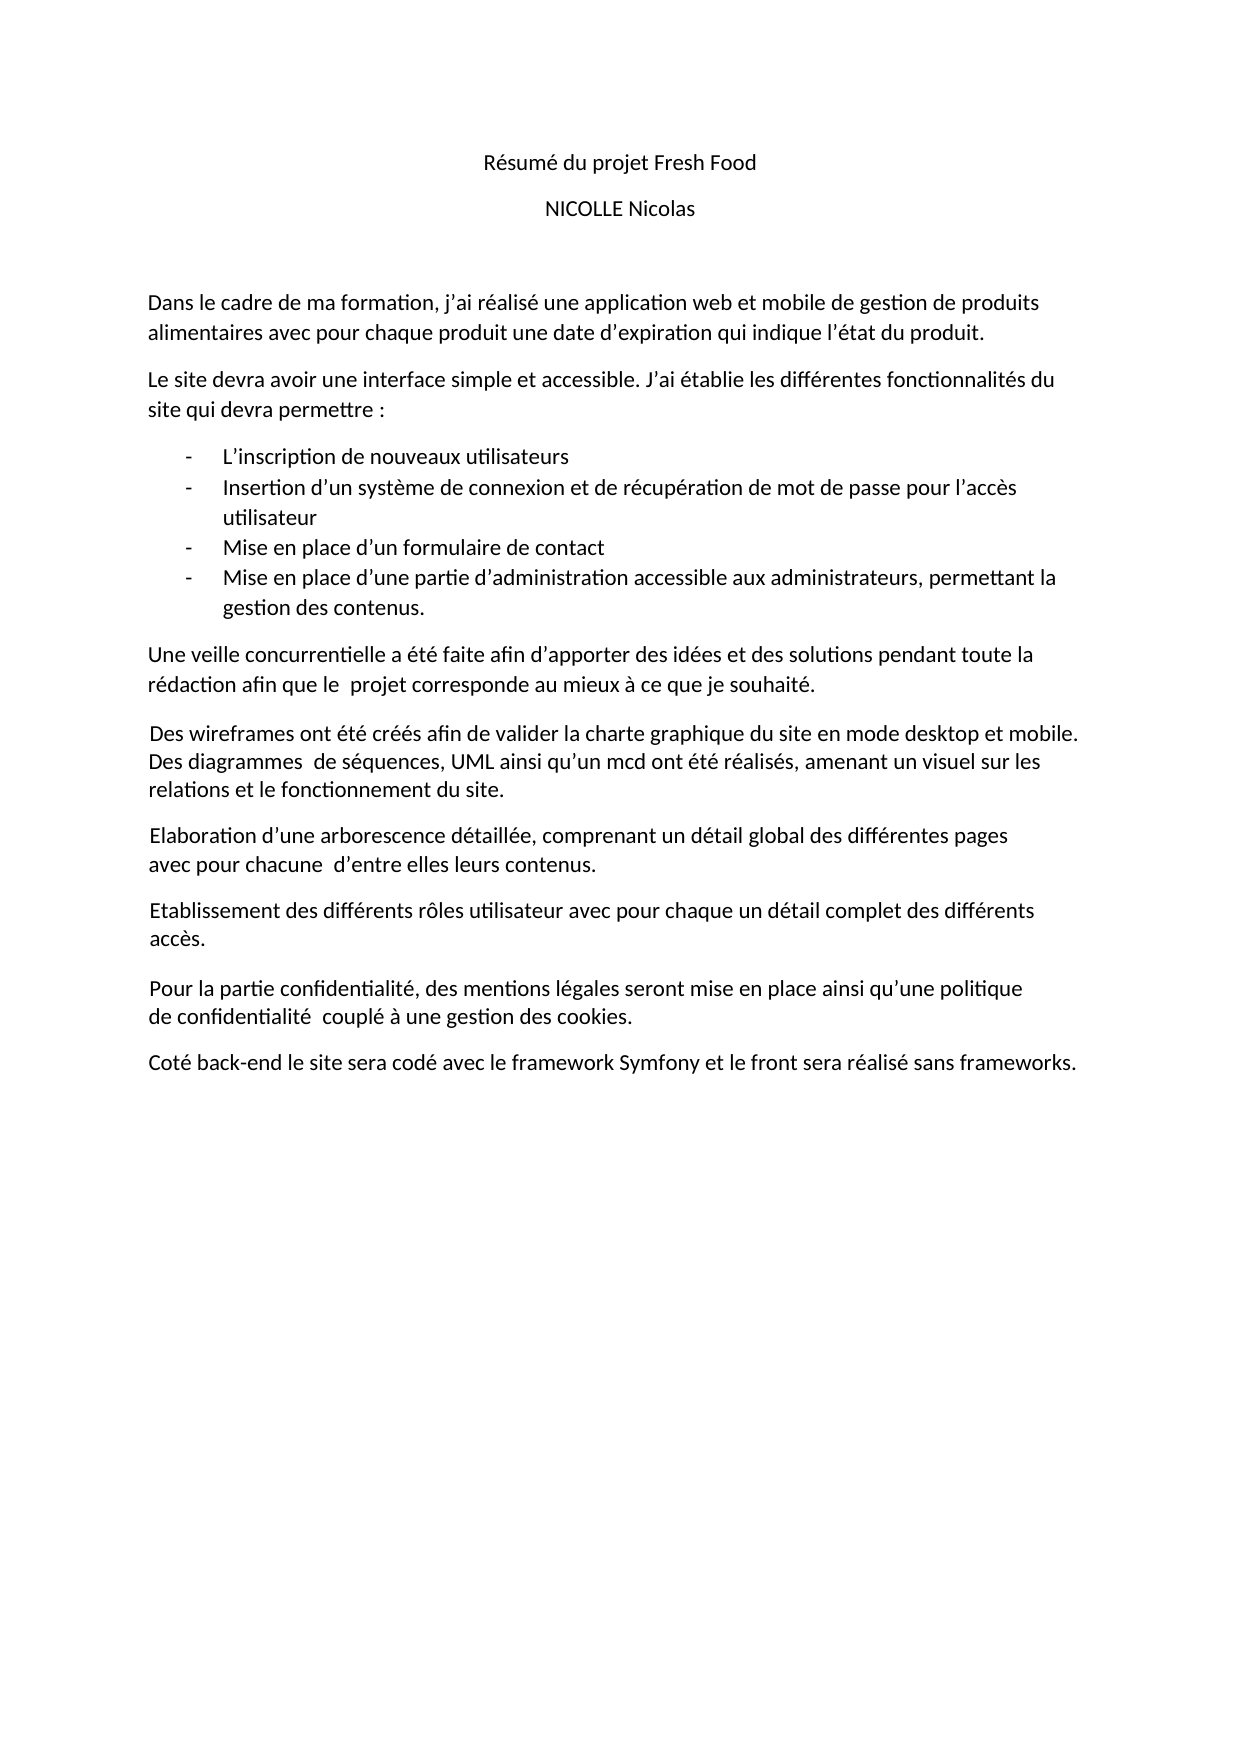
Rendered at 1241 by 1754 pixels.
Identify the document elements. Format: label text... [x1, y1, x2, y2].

text Des wireframes ont été créés afin de valider la charte graphique du site en mode desktop et mobile. Des diagrammes de séquences, UML ainsi qu’un mcd ont été réalisés, amenant un visuel sur les relations et le fonctionnement du site. [148, 719, 1089, 803]
text Le site devra avoir une interface simple et accessible. J’ai établie les différentes fonctionnalités du site qui devra permettre : [148, 365, 1093, 423]
text Une veille concurrentielle a été faite afin d’apporter des idées et des solutions pendant toute la rédaction afin que le projet corresponde au mieux à ce que je souhaité. [148, 640, 1093, 698]
list Mise en place d’une partie d’administration accessible aux administrateurs, permettant la gestion des contenus. [185, 563, 1093, 621]
list Insertion d’un système de connexion et de récupération de mot de passe pour l’accès utilisateur [185, 473, 1093, 531]
text Résumé du projet Fresh Food [148, 148, 1093, 176]
text NICOLLE Nicolas [148, 194, 1093, 222]
text Pour la partie confidentialité, des mentions légales seront mise en place ainsi qu’une politique de confidentialité couplé à une gestion des cookies. [148, 974, 1041, 1030]
text Etablissement des différents rôles utilisateur avec pour chaque un détail complet des différents accès. [149, 896, 1093, 952]
list Mise en place d’un formulaire de contact [185, 533, 1093, 561]
text Dans le cadre de ma formation, j’ai réalisé une application web et mobile de gestion de produits alimentaires avec pour chaque produit une date d’expiration qui indique l’état du produit. [148, 288, 1093, 346]
text Elaboration d’une arborescence détaillée, comprenant un détail global des différentes pages avec pour chacune d’entre elles leurs contenus. [148, 822, 1040, 878]
list L’inscription de nouveaux utilisateurs [185, 442, 1093, 470]
text Coté back-end le site sera codé avec le framework Symfony et le front sera réalisé sans frameworks. [148, 1048, 1093, 1076]
